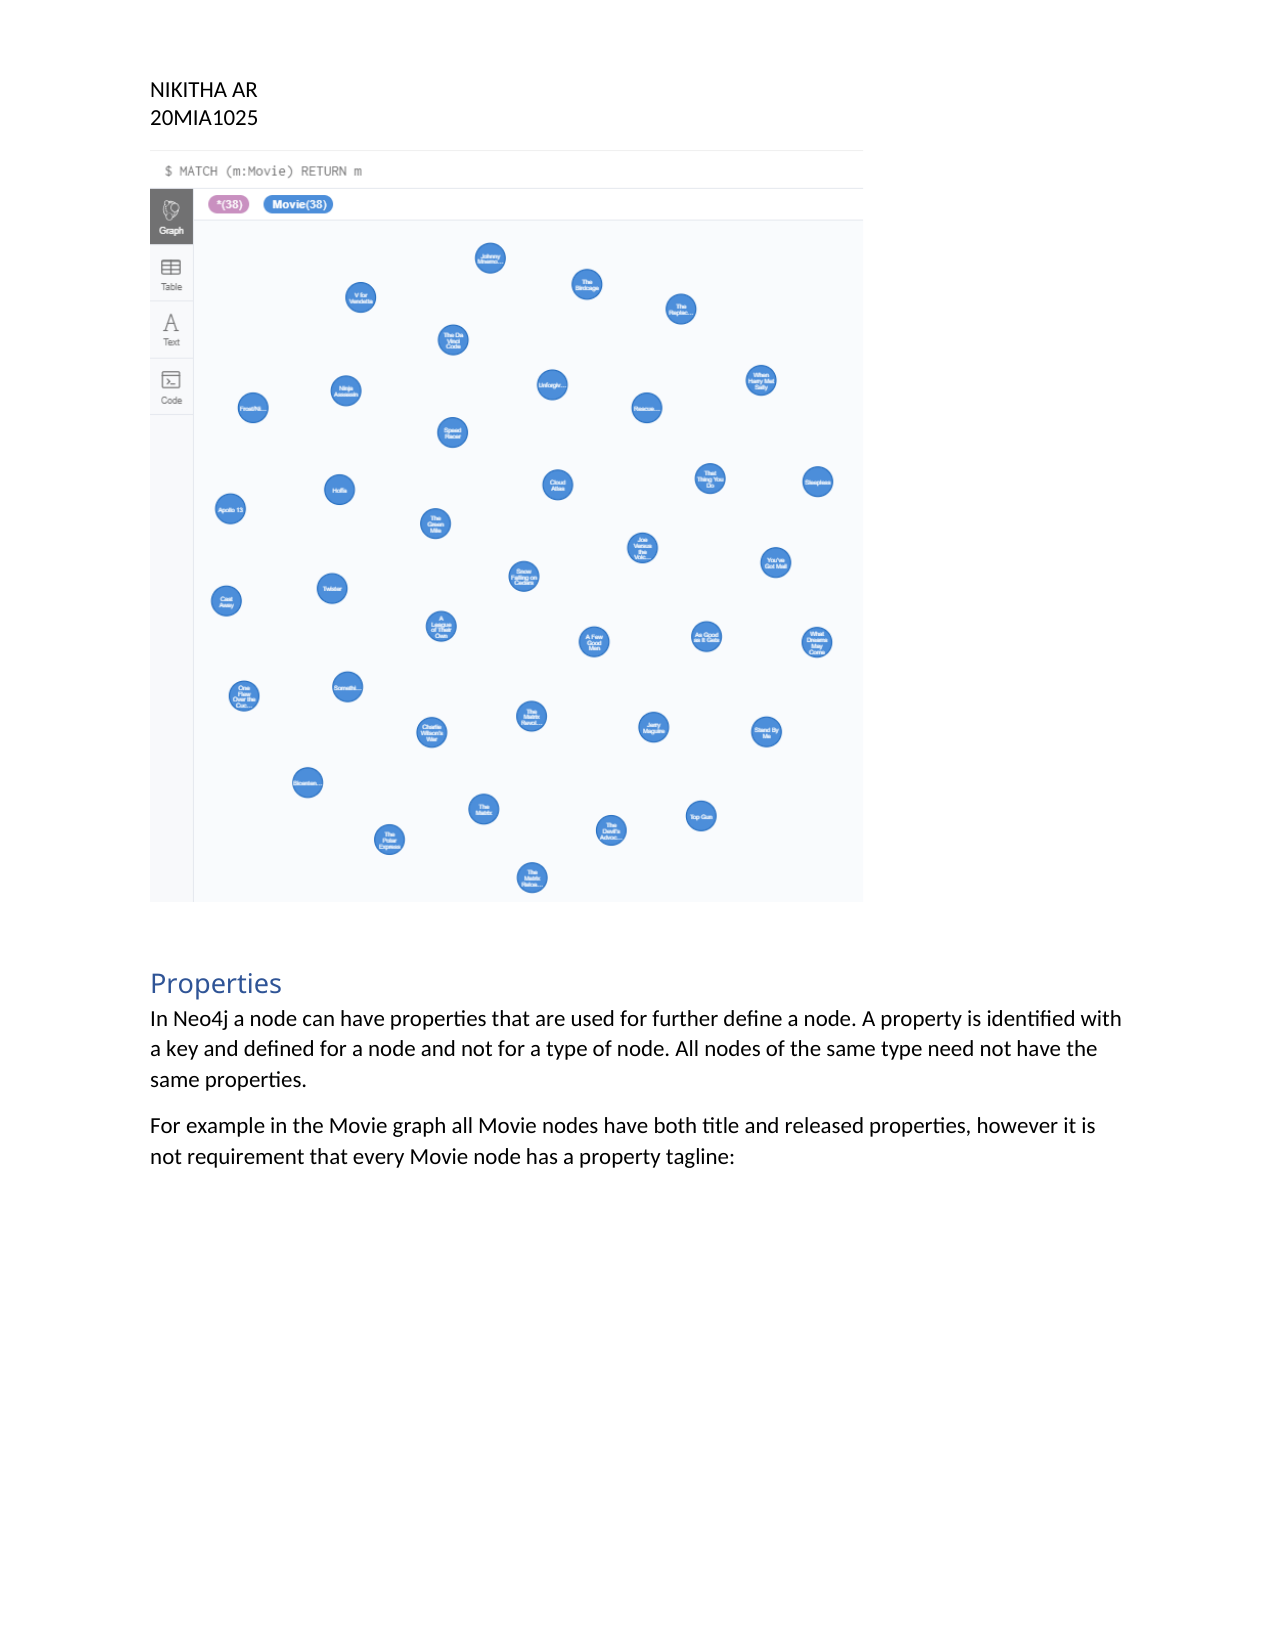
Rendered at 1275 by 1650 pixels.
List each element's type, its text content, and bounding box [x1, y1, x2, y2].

picture [150, 150, 864, 902]
text For example in the Movie graph all Movie nodes have both title and released properties, however it is not requirement that every Movie node has a property tagline: [150, 1112, 1125, 1170]
subtitle Properties [150, 964, 1125, 1001]
text In Neo4j a node can have properties that are used for further define a node. A property is identified with a key and defined for a node and not for a type of node. All nodes of the same type need not have the same properties. [150, 1004, 1125, 1093]
